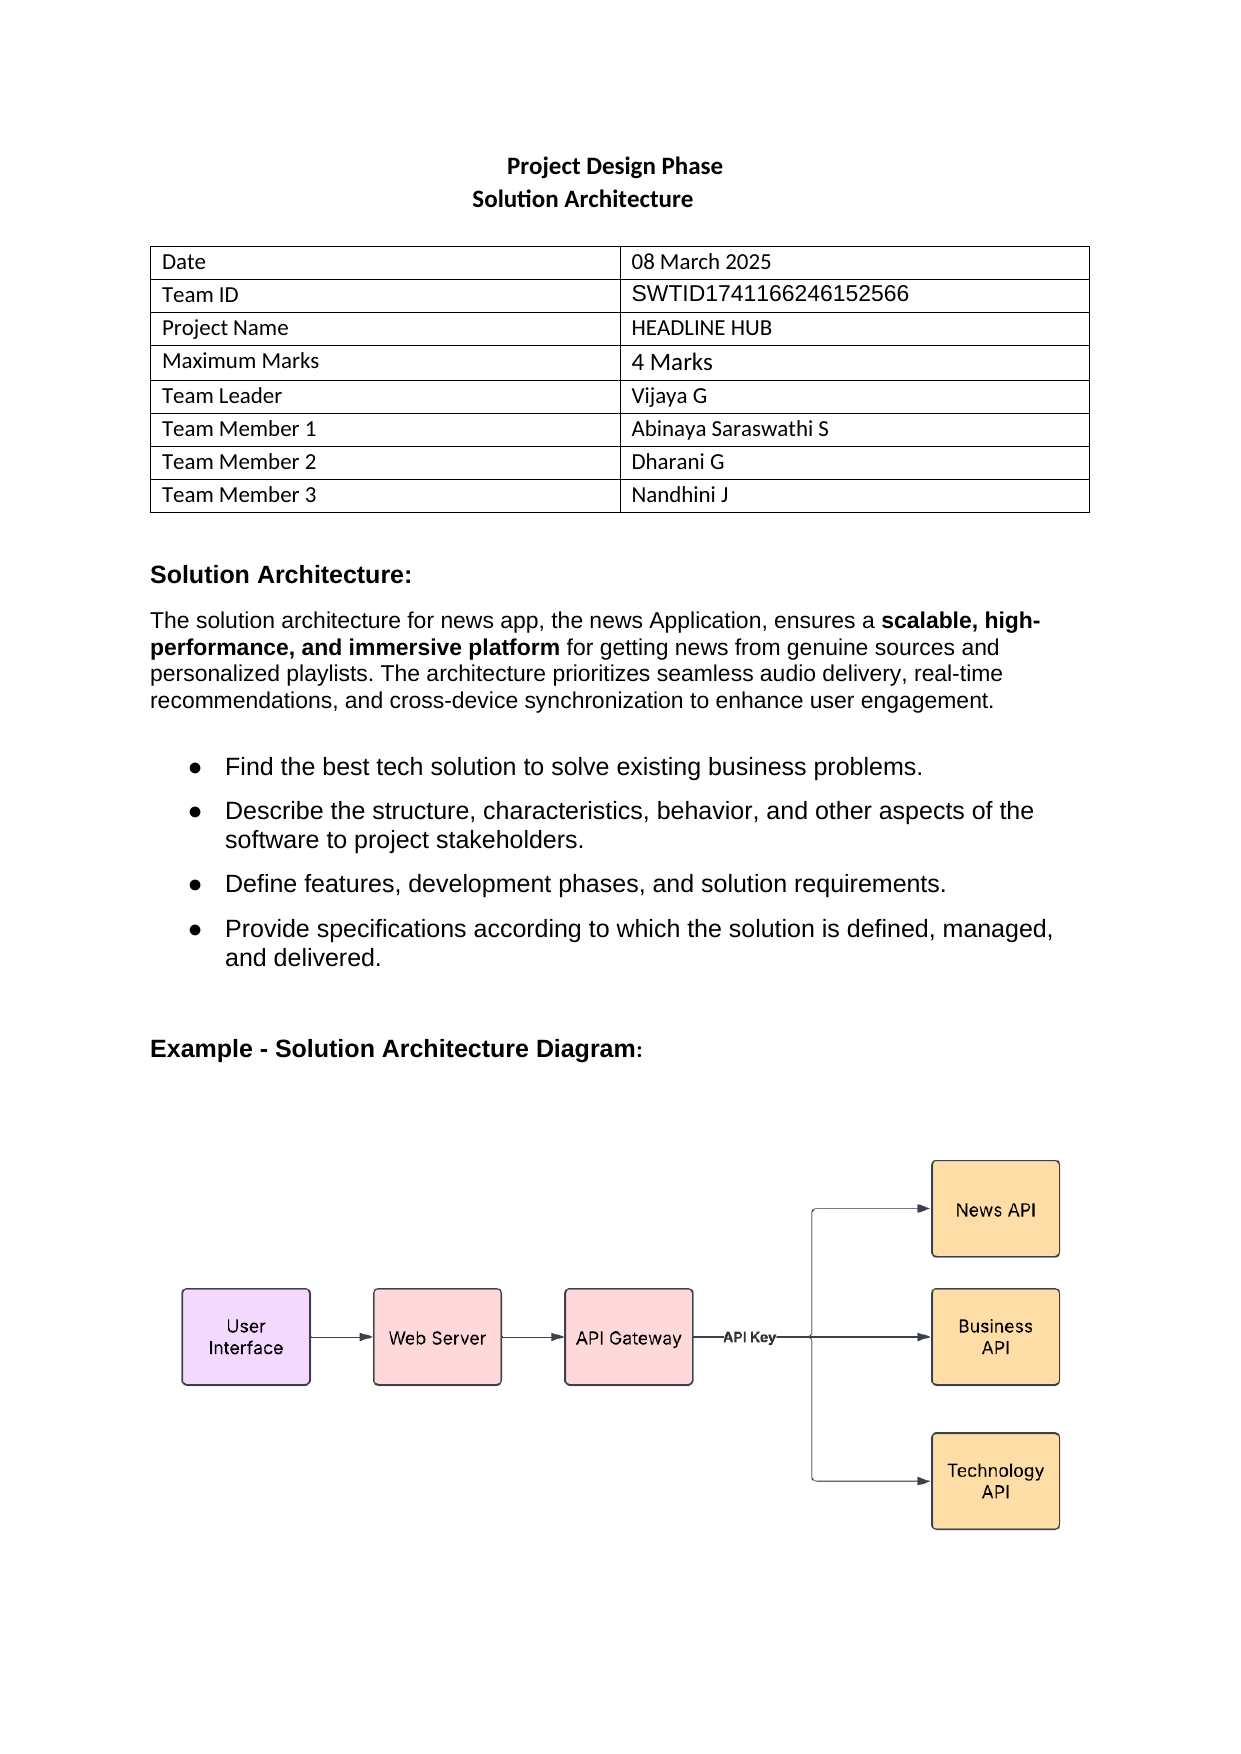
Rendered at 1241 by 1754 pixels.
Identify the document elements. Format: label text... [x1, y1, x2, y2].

text Solution Architecture [150, 183, 1090, 213]
table_cell Team Leader [151, 381, 620, 413]
list Find the best tech solution to solve existing business problems. [187, 752, 1090, 781]
list Provide specifications according to which the solution is defined, managed, and delivered. [187, 914, 1090, 971]
table_header 08 March 2025 [621, 247, 1089, 279]
table_cell SWTID1741166246152566 [621, 280, 1089, 312]
table_cell Abinaya Saraswathi S [621, 414, 1089, 446]
table_cell Maximum Marks [151, 346, 620, 380]
table_header Date [151, 247, 620, 279]
table_cell Dharani G [621, 447, 1089, 479]
text Project Design Phase [150, 150, 1090, 181]
table_cell 4 Marks [621, 346, 1089, 380]
text Solution Architecture: [150, 560, 1090, 588]
table_cell Team Member 2 [151, 447, 620, 479]
list Define features, development phases, and solution requirements. [187, 869, 1090, 898]
table_cell Team ID [151, 280, 620, 312]
list Describe the structure, characteristics, behavior, and other aspects of the software to project stakeholders. [187, 796, 1090, 854]
text The solution architecture for news app, the news Application, ensures a scalable, high-performance, and immersive platform for getting news from genuine sources and personalized playlists. The architecture prioritizes seamless audio delivery, real-time recommendations, and cross-device synchronization to enhance user engagement. [150, 607, 1090, 713]
picture [150, 1128, 1091, 1561]
text Example - Solution Architecture Diagram: [150, 1034, 1090, 1063]
table_cell Team Member 3 [151, 480, 620, 512]
table_cell Nandhini J [621, 480, 1089, 512]
table_cell Project Name [151, 313, 620, 345]
table_cell HEADLINE HUB [621, 313, 1089, 345]
table_cell Vijaya G [621, 381, 1089, 413]
table_cell Team Member 1 [151, 414, 620, 446]
